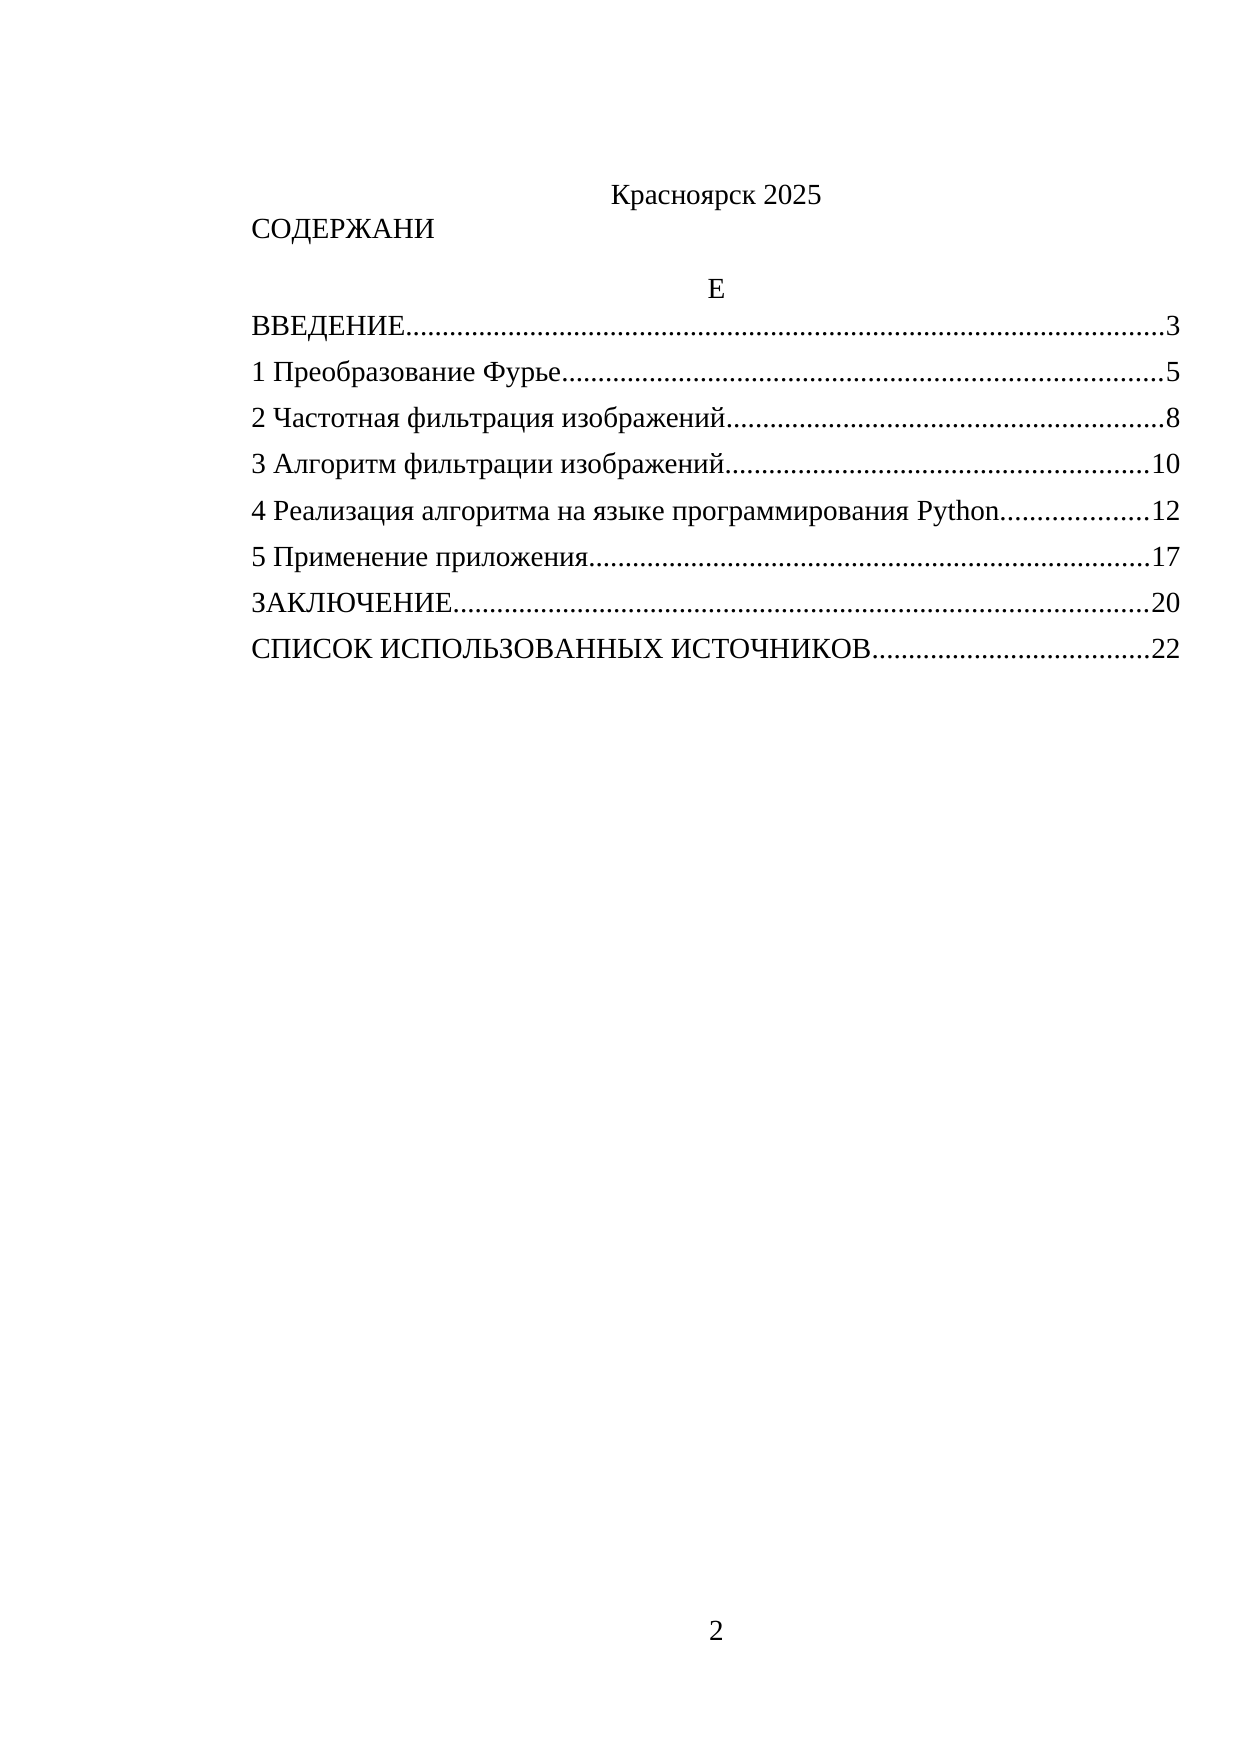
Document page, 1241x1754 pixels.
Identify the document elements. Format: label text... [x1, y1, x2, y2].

text Красноярск 2025 [177, 177, 1181, 211]
